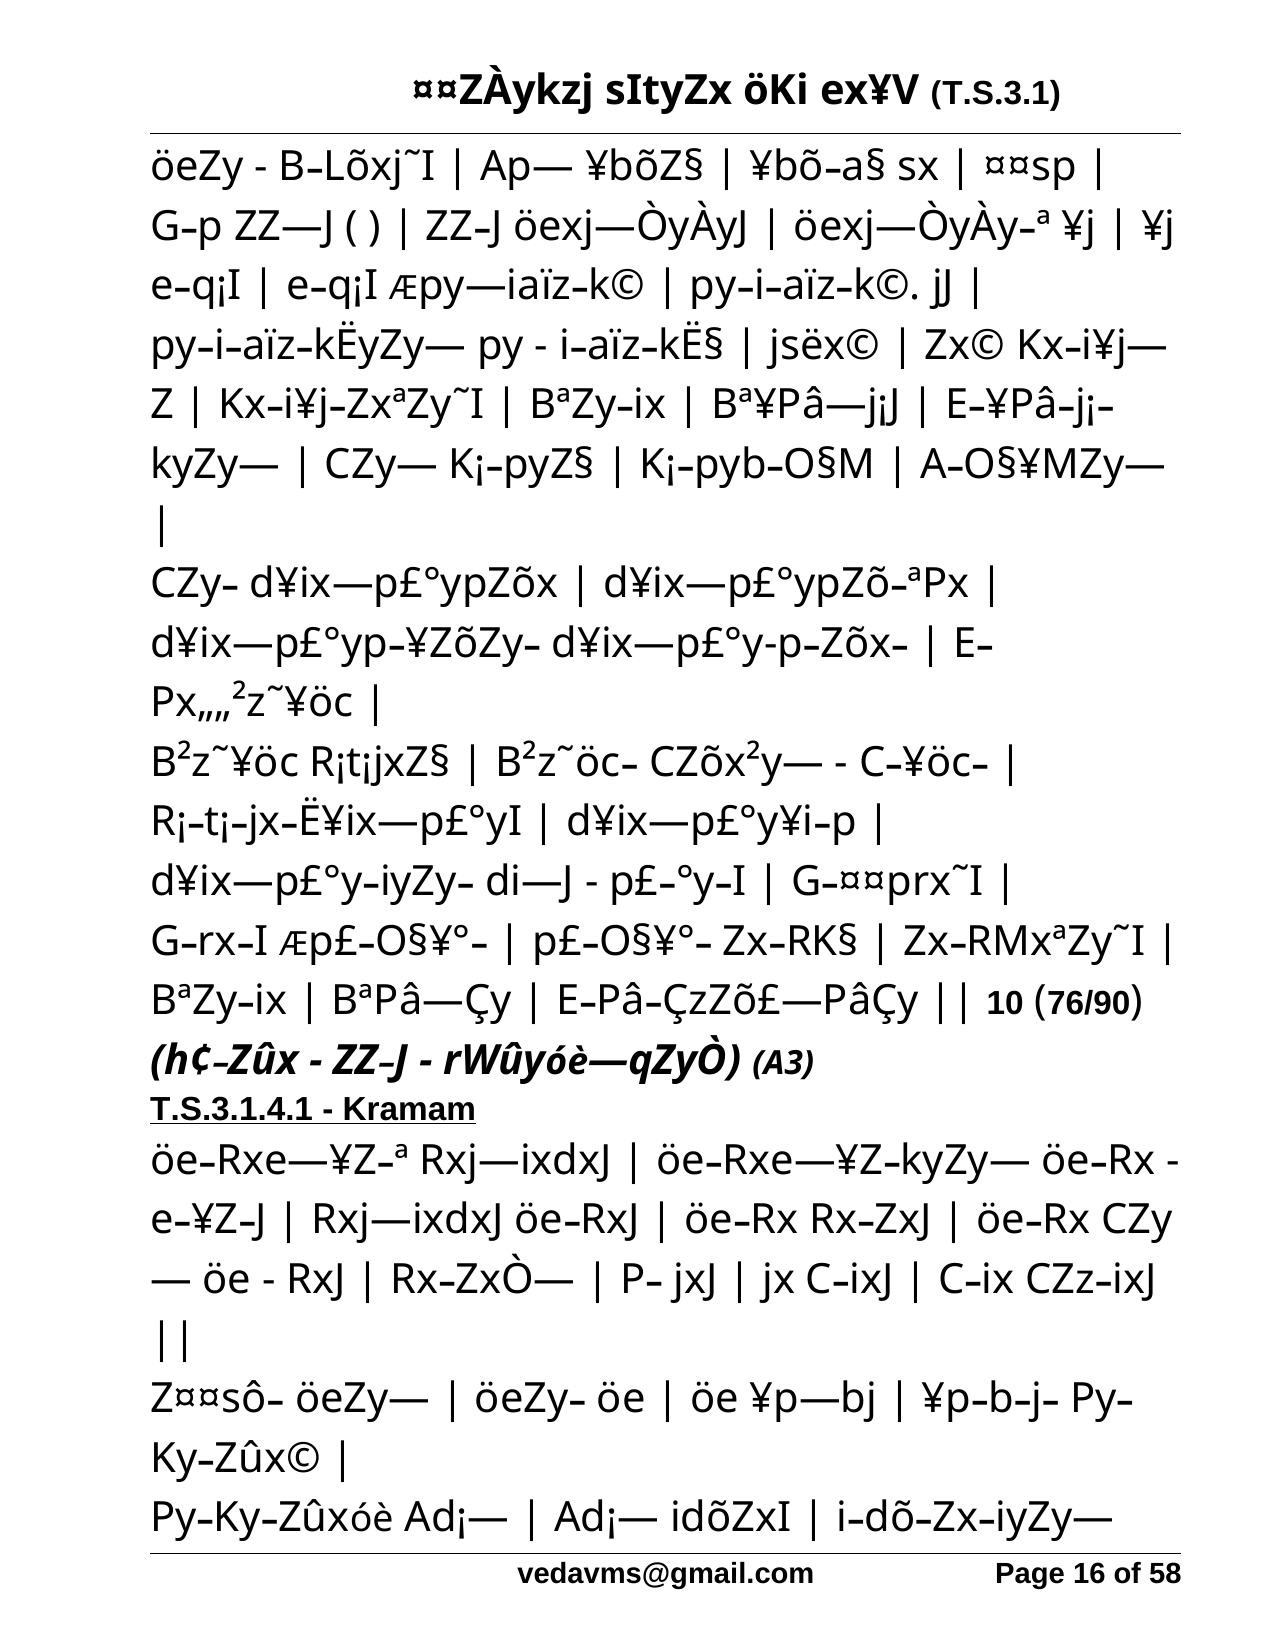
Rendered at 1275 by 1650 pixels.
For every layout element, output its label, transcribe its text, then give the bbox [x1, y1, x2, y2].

text G–p ZZ—J ( ) | ZZ–J öexj—ÒyÀyJ | öexj—ÒyÀy–ª ¥j | ¥j e–q¡I | e–q¡I Æpy—iaïz–k© | py–i–aïz–k©. jJ | [150, 195, 1181, 312]
text (h¢–Zûx - ZZ–J - rWûyóè—qZyÒ) (A3) [150, 1029, 1181, 1086]
text BªZy–ix | BªPâ—Çy | E–Pâ–ÇzZõ£—PâÇy || 10 (76/90) [150, 970, 1181, 1027]
text Z¤¤sô– öeZy— | öeZy– öe | öe ¥p—bj | ¥p–b–j– Py–Ky–Zûx© | [150, 1368, 1181, 1484]
text CZy– d¥ix—p£°ypZõx | d¥ix—p£°ypZõ–ªPx | [150, 553, 1181, 610]
text R¡–t¡–jx–Ë¥ix—p£°yI | d¥ix—p£°y¥i–p | [150, 791, 1181, 848]
text T.S.3.1.4.1 - Kramam [150, 1089, 1150, 1128]
text öe–Rxe—¥Z–ª Rxj—ixdxJ | öe–Rxe—¥Z–kyZy— öe–Rx - e–¥Z–J | Rxj—ixdxJ öe–RxJ | öe–Rx Rx–ZxJ | öe–Rx CZy— öe - RxJ | Rx–ZxÒ— | P– jxJ | jx C–ixJ | C–ix CZz–ixJ || [150, 1129, 1181, 1365]
text B²z˜¥öc R¡t¡jxZ§ | B²z˜öc– CZõx²y— - C–¥öc– | [150, 732, 1181, 788]
text py–i–aïz–kËyZy— py - i–aïz–kË§ | jsëx© | Zx© Kx–i¥j—Z | Kx–i¥j–ZxªZy˜I | BªZy–ix | Bª¥Pâ—j¡J | E–¥Pâ–j¡–kyZy— | CZy— K¡–pyZ§ | K¡–pyb–O§M | A–O§¥MZy— | [150, 314, 1181, 550]
text d¥ix—p£°yp–¥ZõZy– d¥ix—p£°y-p–Zõx– | E–Px„„²z˜¥öc | [150, 612, 1181, 729]
text G–rx–I Æp£–O§¥°– | p£–O§¥°– Zx–RK§ | Zx–RMxªZy˜I | [150, 910, 1181, 967]
text öeZy - B–Lõxj˜I | Ap— ¥bõZ§ | ¥bõ–a§ sx | ¤¤sp | [150, 136, 1181, 193]
text d¥ix—p£°y–iyZy– di—J - p£–°y–I | G–¤¤prx˜I | [150, 851, 1181, 908]
